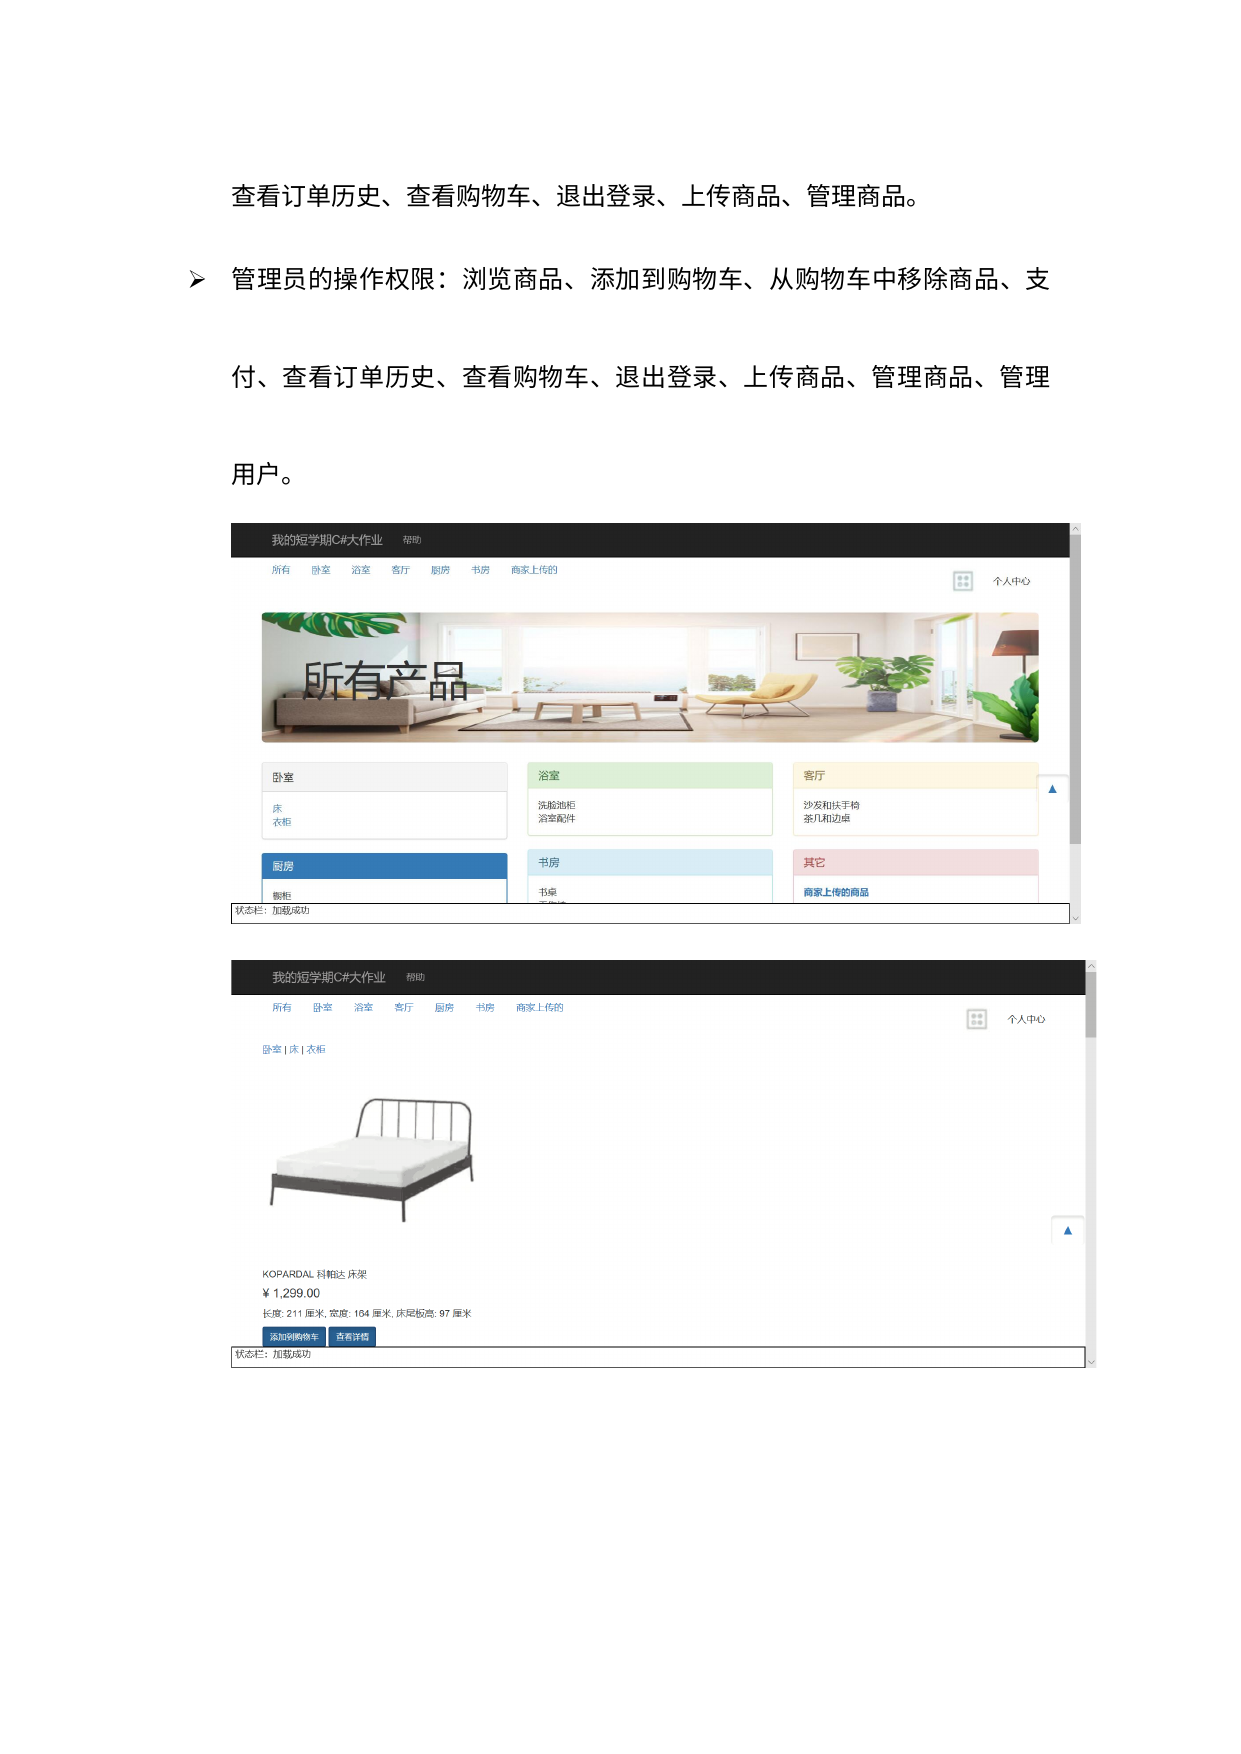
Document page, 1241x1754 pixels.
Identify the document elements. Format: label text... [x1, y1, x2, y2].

list 管理员的操作权限：浏览商品、添加到购物车、从购物车中移除商品、支付、查看订单历史、查看购物车、退出登录、上传商品、管理商品、管理用户。 [187, 245, 1053, 505]
picture [231, 523, 1081, 924]
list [187, 162, 1053, 227]
picture [231, 960, 1097, 1368]
